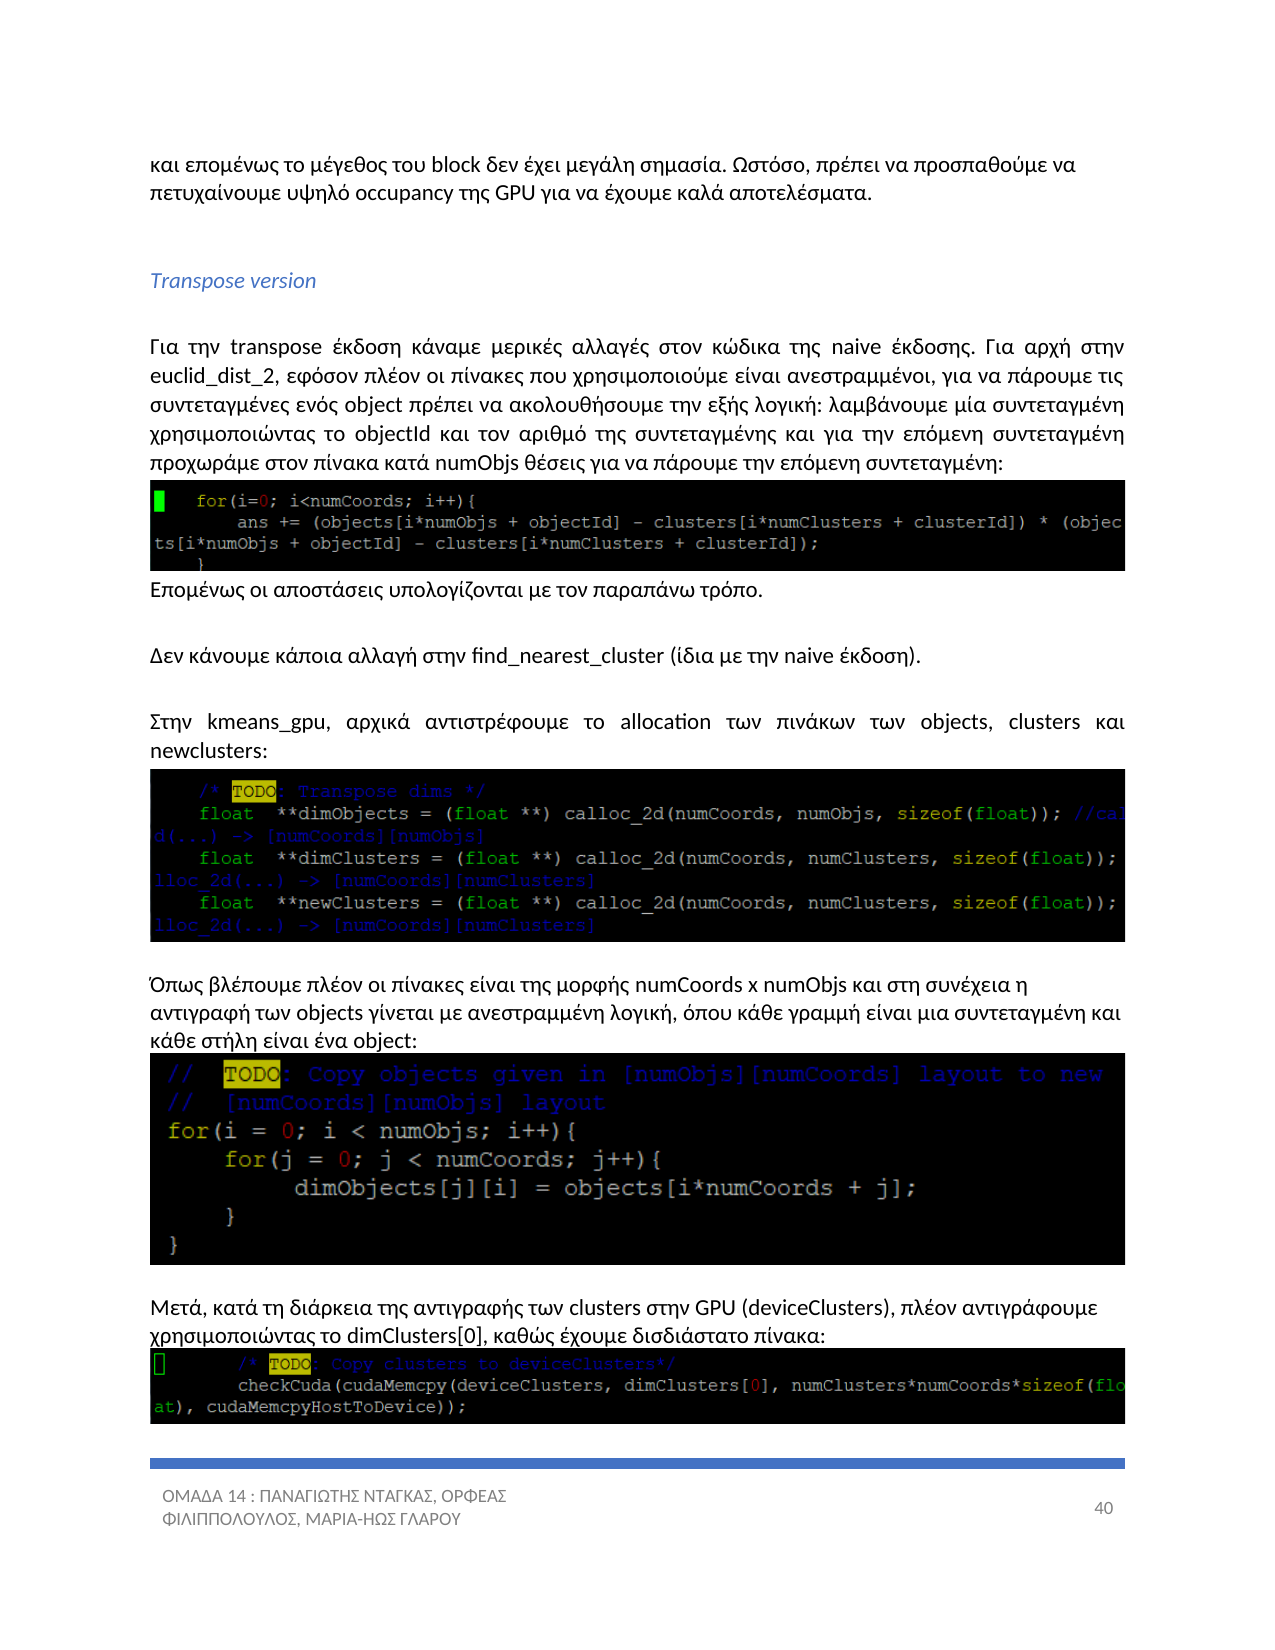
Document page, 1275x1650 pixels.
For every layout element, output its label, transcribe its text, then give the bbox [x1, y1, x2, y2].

picture [150, 769, 1125, 942]
picture [150, 1348, 1125, 1424]
text Δεν κάνουμε κάποια αλλαγή στην find_nearest_cluster (ίδια με την naive έκδοση). [150, 641, 1125, 669]
picture [150, 1053, 1125, 1265]
text Στην kmeans_gpu, αρχικά αντιστρέφουμε το allocation των πινάκων των objects, clusters και newclusters: [150, 707, 1125, 764]
text Επομένως οι αποστάσεις υπολογίζονται με τον παραπάνω τρόπο. [150, 575, 1125, 603]
text Όπως βλέπουμε πλέον οι πίνακες είναι της μορφής numCoords x numObjs και στη συνέχεια η αντιγραφή των objects γίνεται με ανεστραμμένη λογική, όπου κάθε γραμμή είναι μια συντεταγμένη και κάθε στήλη είναι ένα object: [150, 970, 1125, 1053]
text Μετά, κατά τη διάρκεια της αντιγραφής των clusters στην GPU (deviceClusters), πλέον αντιγράφουμε χρησιμοποιώντας το dimClusters[0], καθώς έχουμε δισδιάστατο πίνακα: [150, 1293, 1125, 1348]
text Transpose version [150, 266, 1125, 294]
picture [150, 480, 1125, 571]
